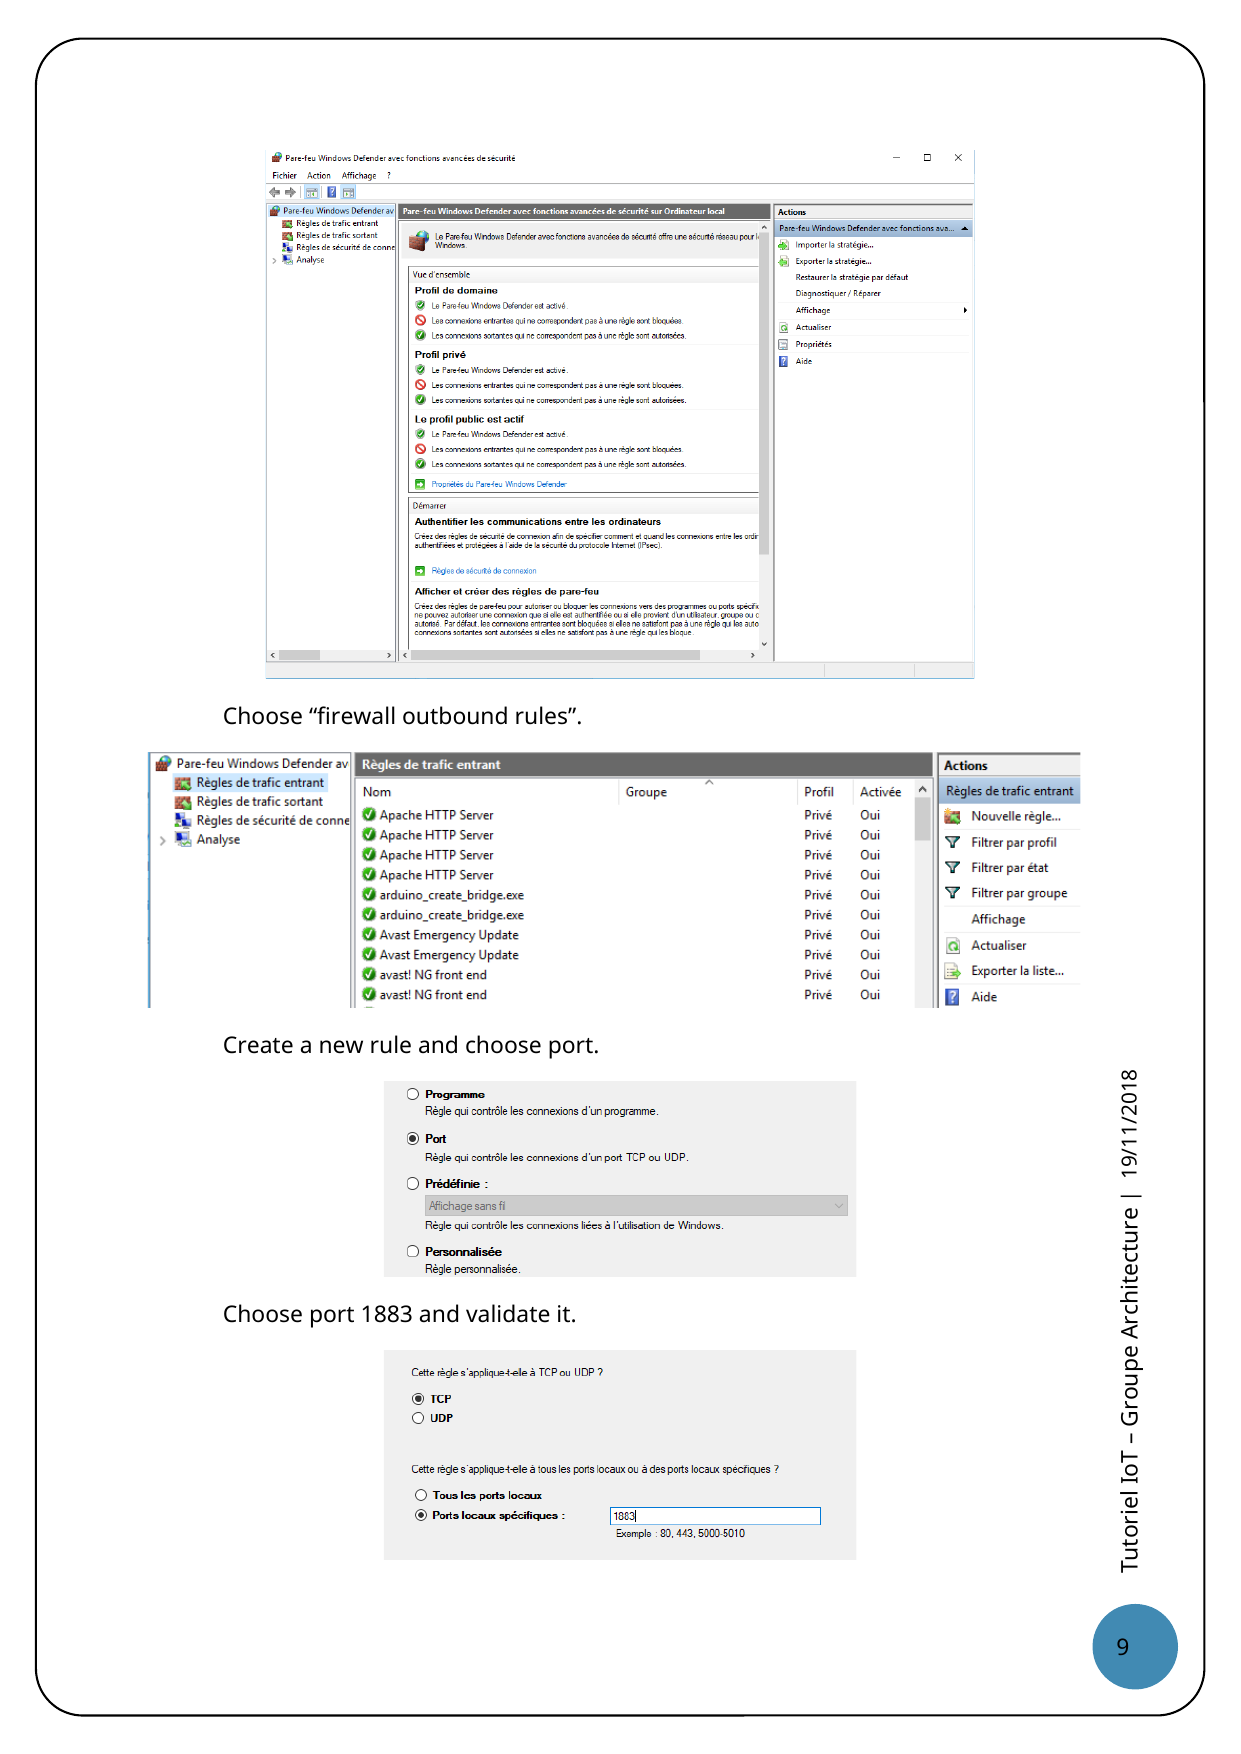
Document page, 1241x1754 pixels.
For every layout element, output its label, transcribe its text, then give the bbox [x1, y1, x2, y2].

picture [265, 150, 975, 679]
text Create a new rule and choose port. [148, 1029, 1092, 1060]
picture [383, 1081, 857, 1277]
text Choose port 1883 and validate it. [148, 1298, 1092, 1329]
picture [383, 1350, 857, 1560]
text Choose “firewall outbound rules”. [148, 700, 1092, 731]
picture [147, 752, 1081, 1008]
